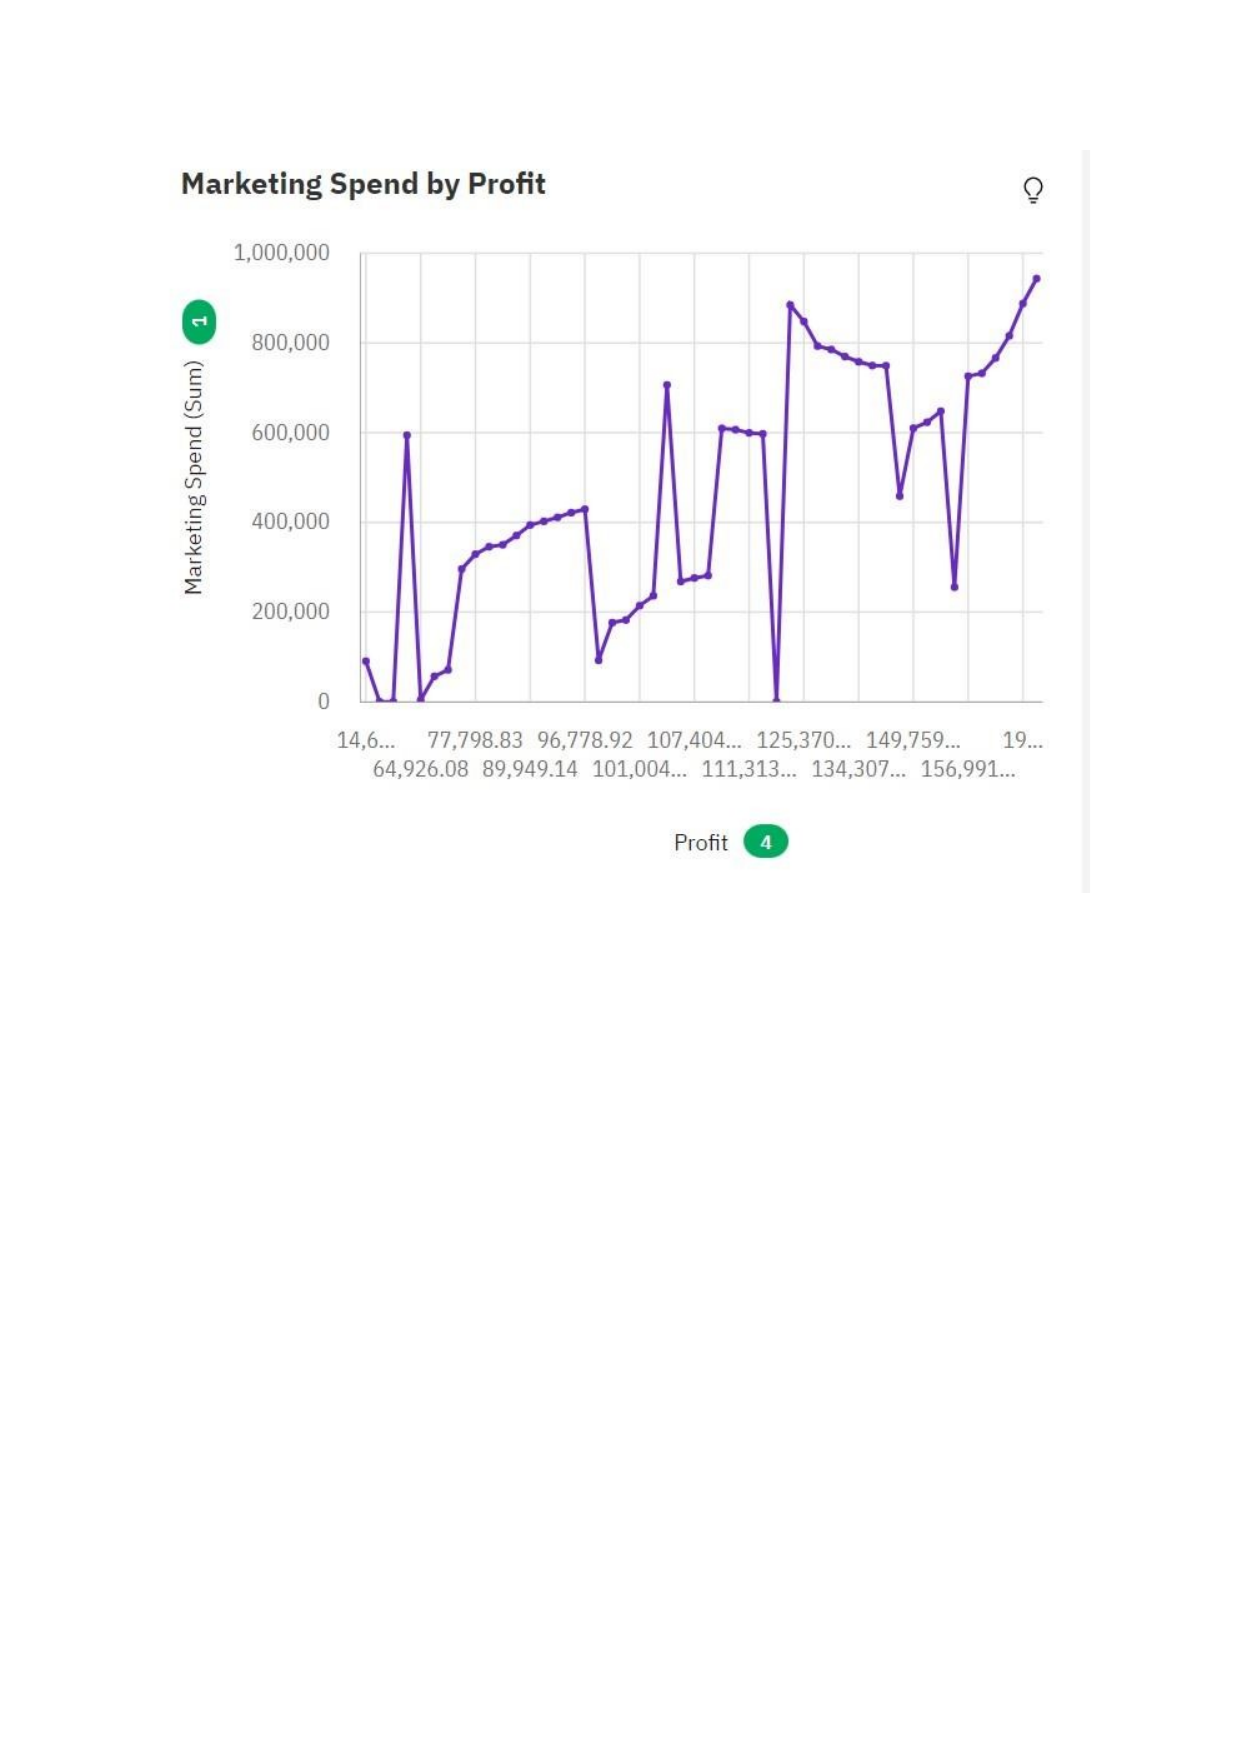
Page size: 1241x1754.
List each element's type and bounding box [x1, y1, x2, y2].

picture [150, 150, 1091, 893]
